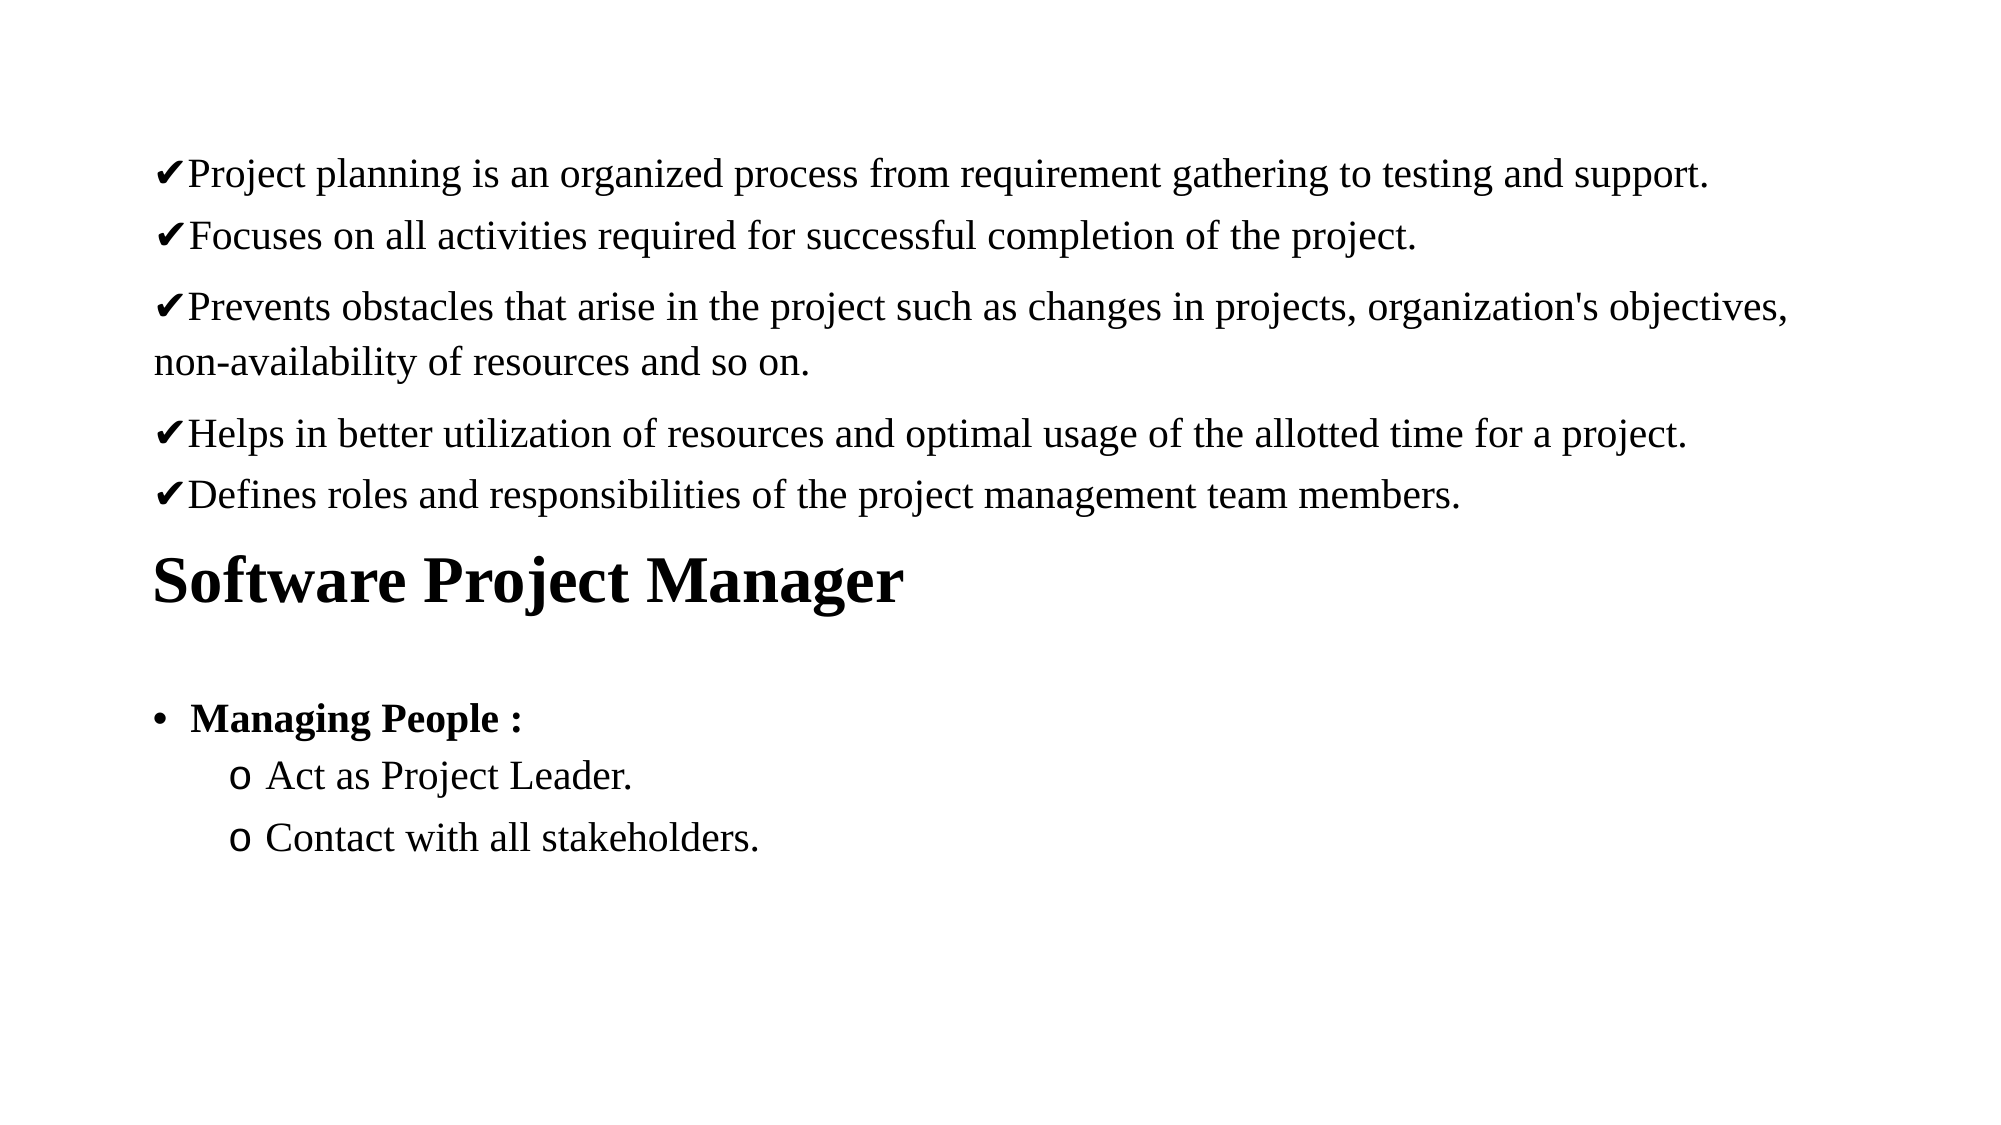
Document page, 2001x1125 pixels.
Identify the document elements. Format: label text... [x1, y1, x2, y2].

text ✔Project planning is an organized process from requirement gathering to testing and support. ✔Focuses on all activities required for successful completion of the project. [153, 143, 1875, 261]
text ✔Prevents obstacles that arise in the project such as changes in projects, organization's objectives, non-availability of resources and so on. [153, 276, 1875, 384]
list Contact with all stakeholders. [228, 813, 1875, 864]
text ✔Helps in better utilization of resources and optimal usage of the allotted time for a project. [153, 403, 1875, 460]
text ✔Defines roles and responsibilities of the project management team members. [153, 464, 1875, 521]
subtitle Software Project Manager [153, 540, 1768, 617]
list Managing People : [153, 693, 1875, 741]
list Act as Project Leader. [228, 750, 1875, 802]
